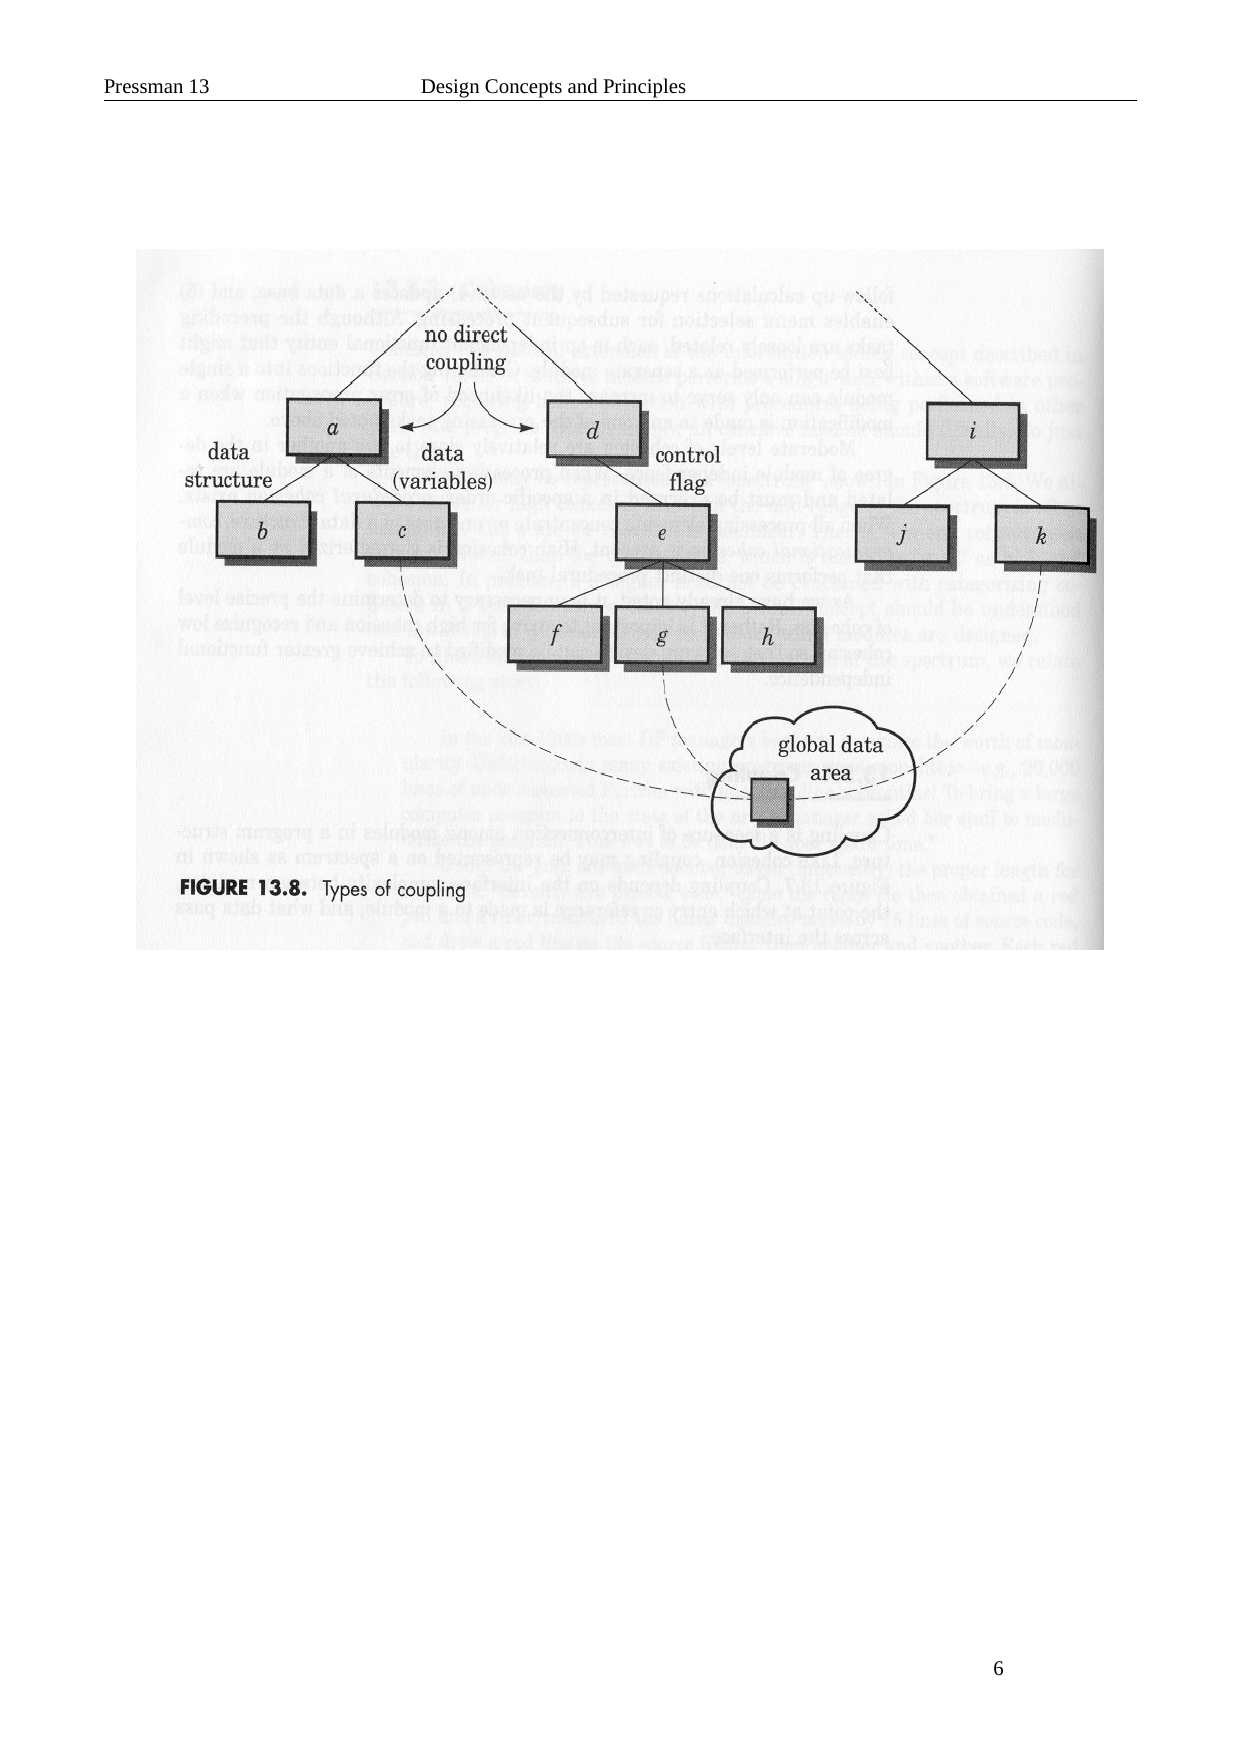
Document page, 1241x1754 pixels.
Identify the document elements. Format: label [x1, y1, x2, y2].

picture [136, 249, 1104, 950]
